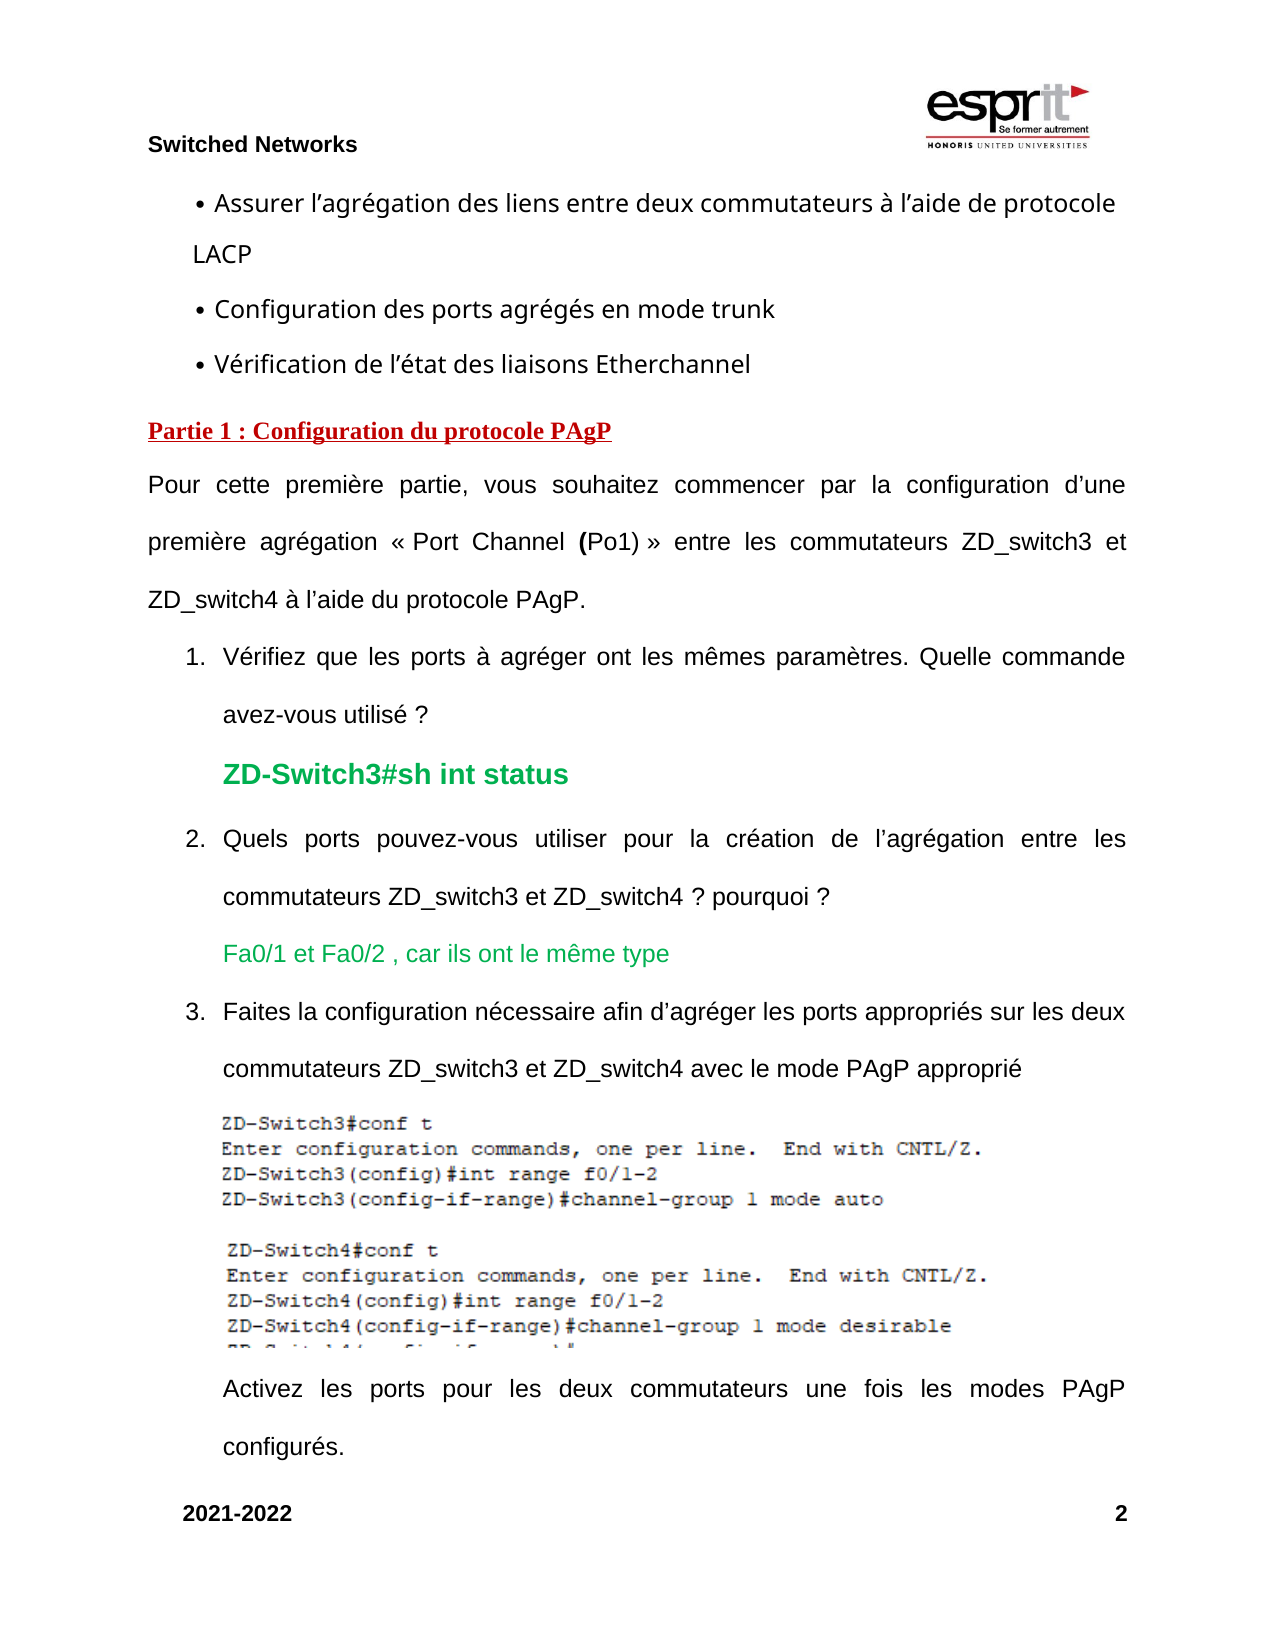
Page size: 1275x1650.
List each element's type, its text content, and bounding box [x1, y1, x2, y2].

text Partie 1 : Configuration du protocole PAgP [148, 416, 1127, 445]
text ∙ Assurer l’agrégation des liens entre deux commutateurs à l’aide de protocole LACP [192, 186, 1127, 271]
picture [222, 1111, 1183, 1215]
subtitle Faites la configuration nécessaire afin d’agréger les ports appropriés sur les deux commutateurs ZD_switch3 et ZD_switch4 avec le mode PAgP approprié [185, 1026, 1127, 1083]
text Activez les ports pour les deux commutateurs une fois les modes PAgP configurés. [223, 1374, 1127, 1460]
picture [222, 1241, 1165, 1348]
subtitle ZD-Switch3#sh int status [223, 757, 1127, 791]
picture [915, 81, 1093, 153]
subtitle Quels ports pouvez-vous utiliser pour la création de l’agrégation entre les commutateurs ZD_switch3 et ZD_switch4 ? pourquoi ? [185, 853, 1127, 911]
text ∙ Configuration des ports agrégés en mode trunk [192, 292, 1127, 326]
text ∙ Vérification de l’état des liaisons Etherchannel [192, 347, 1127, 381]
subtitle Pour cette première partie, vous souhaitez commencer par la configuration d’une première agrégation « Port Channel (Po1) » entre les commutateurs ZD_switch3 et ZD_switch4 à l’aide du protocole PAgP. [148, 470, 1127, 613]
subtitle Vérifiez que les ports à agréger ont les mêmes paramètres. Quelle commande avez-vous utilisé ? [185, 671, 1127, 728]
subtitle Fa0/1 et Fa0/2 , car ils ont le même type [223, 939, 1127, 968]
